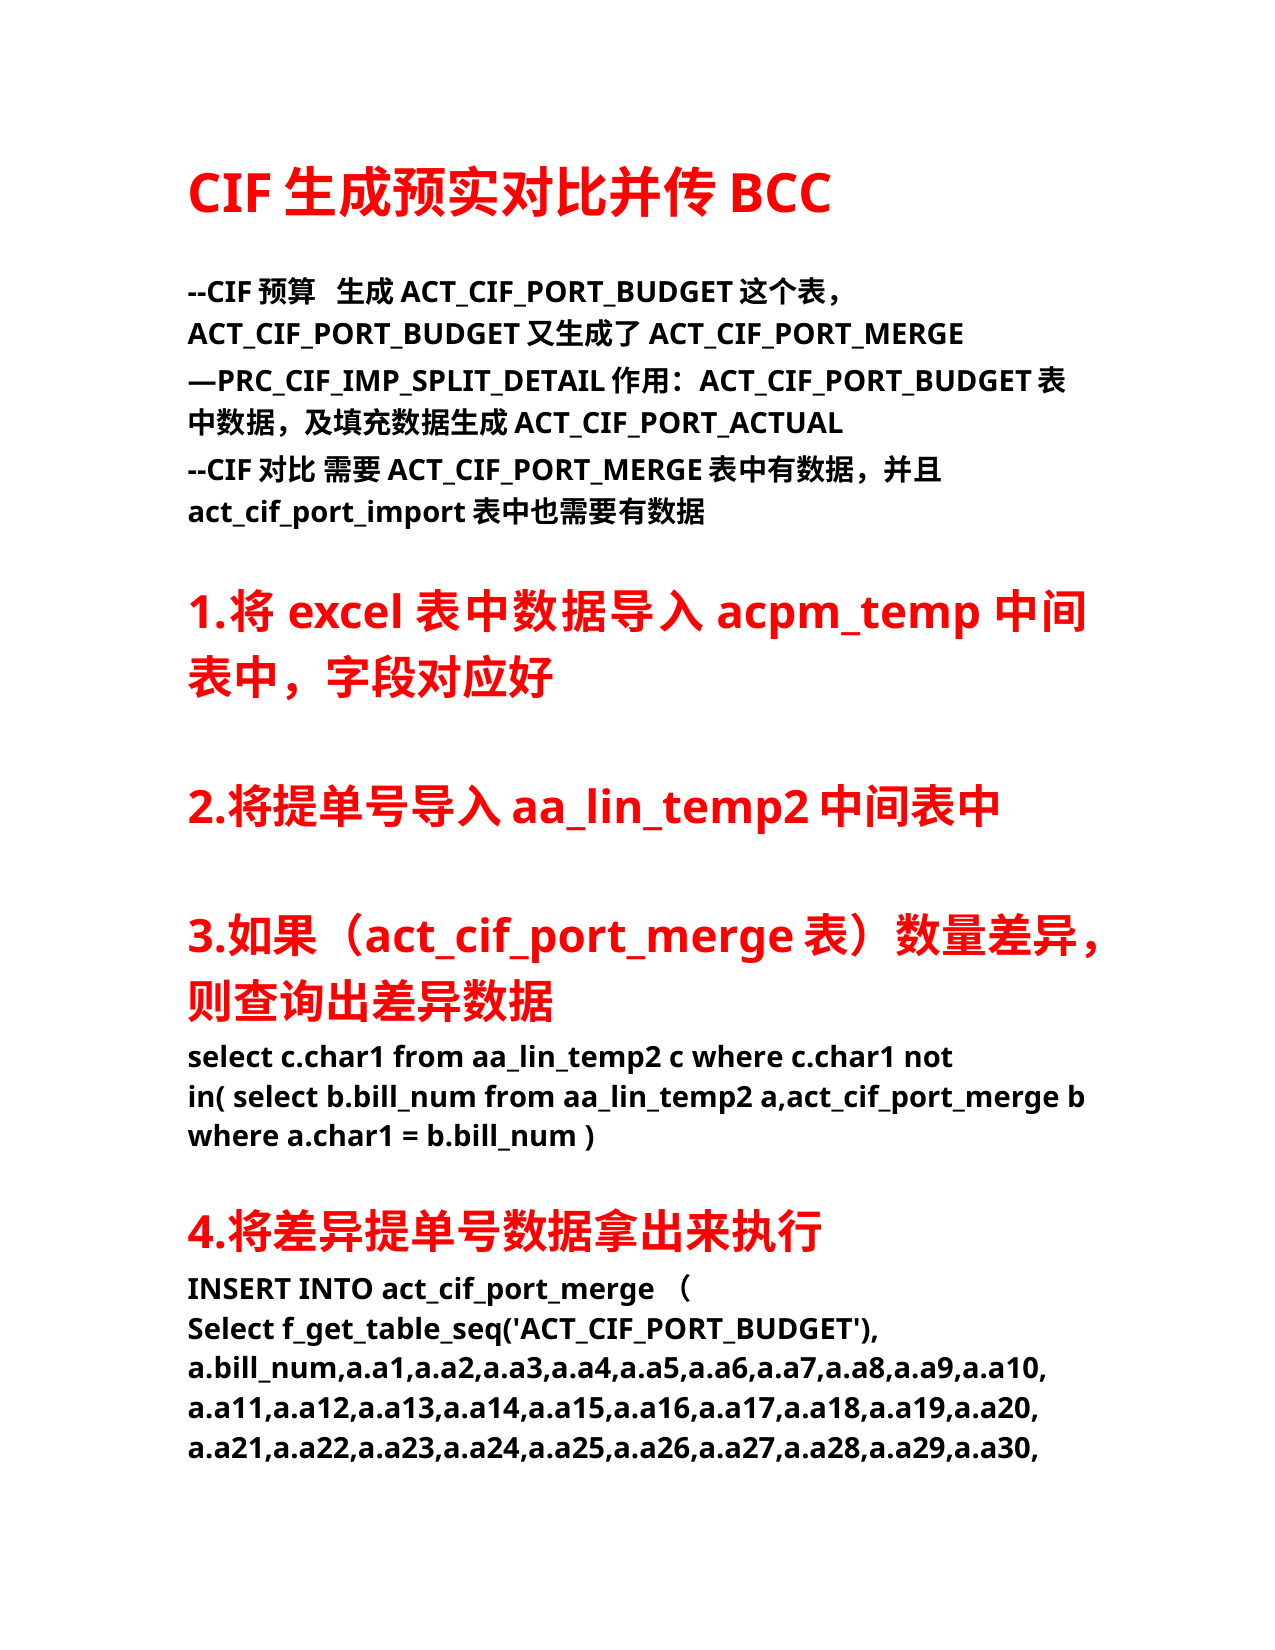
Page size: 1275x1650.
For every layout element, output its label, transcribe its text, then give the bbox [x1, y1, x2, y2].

text INSERT INTO act_cif_port_merge （ [187, 1266, 1087, 1308]
text Select f_get_table_seq('ACT_CIF_PORT_BUDGET'), [187, 1308, 1087, 1348]
text CIF生成预实对比并传BCC [187, 150, 1087, 229]
text --CIF预算 生成ACT_CIF_PORT_BUDGET这个表，ACT_CIF_PORT_BUDGET又生成了ACT_CIF_PORT_MERGE [187, 268, 1087, 353]
text a.bill_num,a.a1,a.a2,a.a3,a.a4,a.a5,a.a6,a.a7,a.a8,a.a9,a.a10, [187, 1348, 1087, 1387]
text 4.将差异提单号数据拿出来执行 [187, 1195, 1087, 1262]
text 2.将提单号导入aa_lin_temp2中间表中 [511, 770, 1087, 837]
text 1.将excel表中数据导入acpm_temp中间表中，字段对应好 [187, 575, 1087, 708]
text a.a11,a.a12,a.a13,a.a14,a.a15,a.a16,a.a17,a.a18,a.a19,a.a20, [187, 1387, 1087, 1427]
text —PRC_CIF_IMP_SPLIT_DETAIL作用：ACT_CIF_PORT_BUDGET表中数据，及填充数据生成ACT_CIF_PORT_ACTUAL [187, 357, 1087, 442]
text --CIF对比 需要ACT_CIF_PORT_MERGE表中有数据，并且act_cif_port_import表中也需要有数据 [187, 446, 1087, 531]
text 3.如果（act_cif_port_merge表）数量差异，则查询出差异数据 [187, 899, 1087, 1032]
text select c.char1 from aa_lin_temp2 c where c.char1 not in( select b.bill_num from aa_lin_temp2 a,act_cif_port_merge b where a.char1 = b.bill_num ) [187, 1036, 1087, 1155]
text 2.将提单号导入aa_lin_temp2中间表中 [187, 770, 227, 837]
text a.a21,a.a22,a.a23,a.a24,a.a25,a.a26,a.a27,a.a28,a.a29,a.a30, [187, 1427, 1087, 1467]
